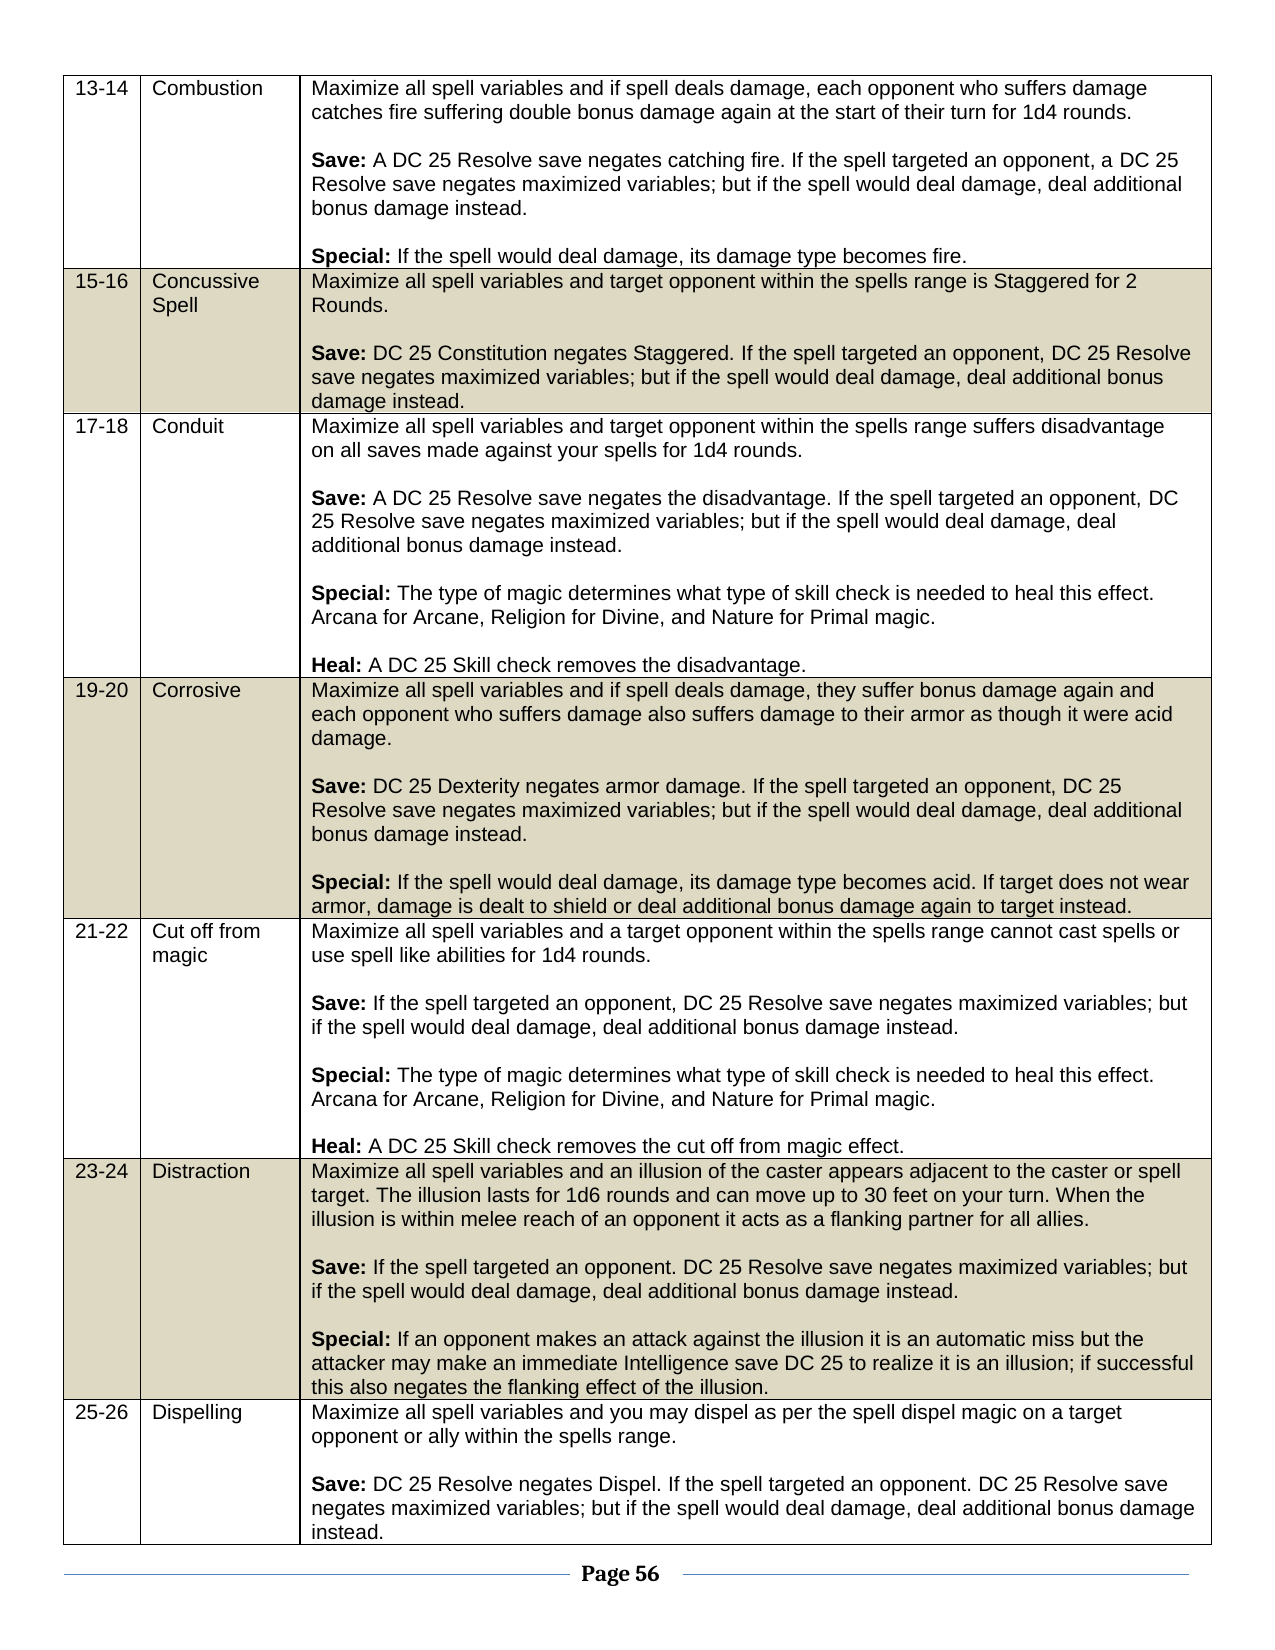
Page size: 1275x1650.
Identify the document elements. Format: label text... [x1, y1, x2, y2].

table_cell 19-20 [64, 678, 140, 918]
table_cell Corrosive [141, 678, 299, 918]
table_cell Combustion [141, 76, 299, 268]
table_cell Distraction [141, 1159, 299, 1399]
table_cell Maximize all spell variables and if spell deals damage, they suffer bonus damage again and each opponent who suffers damage also suffers damage to their armor as though it were acid damage. Save: DC 25 Dexterity negates armor damage. If the spell targeted an opponent, DC 25 Resolve save negates maximized variables; but if the spell would deal damage, deal additional bonus damage instead. Special: If the spell would deal damage, its damage type becomes acid. If target does not wear armor, damage is dealt to shield or deal additional bonus damage again to target instead. [301, 678, 1211, 918]
table_cell 15-16 [64, 269, 140, 412]
table_cell Dispelling [141, 1400, 299, 1544]
table_cell Maximize all spell variables and you may dispel as per the spell dispel magic on a target opponent or ally within the spells range. Save: DC 25 Resolve negates Dispel. If the spell targeted an opponent. DC 25 Resolve save negates maximized variables; but if the spell would deal damage, deal additional bonus damage instead. [301, 1400, 1211, 1544]
table_cell 13-14 [64, 76, 140, 268]
table_cell Maximize all spell variables and a target opponent within the spells range cannot cast spells or use spell like abilities for 1d4 rounds. Save: If the spell targeted an opponent, DC 25 Resolve save negates maximized variables; but if the spell would deal damage, deal additional bonus damage instead. Special: The type of magic determines what type of skill check is needed to heal this effect. Arcana for Arcane, Religion for Divine, and Nature for Primal magic. Heal: A DC 25 Skill check removes the cut off from magic effect. [301, 919, 1211, 1158]
table_cell Maximize all spell variables and target opponent within the spells range suffers disadvantage on all saves made against your spells for 1d4 rounds. Save: A DC 25 Resolve save negates the disadvantage. If the spell targeted an opponent, DC 25 Resolve save negates maximized variables; but if the spell would deal damage, deal additional bonus damage instead. Special: The type of magic determines what type of skill check is needed to heal this effect. Arcana for Arcane, Religion for Divine, and Nature for Primal magic. Heal: A DC 25 Skill check removes the disadvantage. [301, 414, 1211, 677]
table_cell 17-18 [64, 414, 140, 677]
table_cell 23-24 [64, 1159, 140, 1399]
table_cell Cut off from magic [141, 919, 299, 1158]
table_cell Maximize all spell variables and target opponent within the spells range is Staggered for 2 Rounds. Save: DC 25 Constitution negates Staggered. If the spell targeted an opponent, DC 25 Resolve save negates maximized variables; but if the spell would deal damage, deal additional bonus damage instead. [301, 269, 1211, 412]
table_cell 21-22 [64, 919, 140, 1158]
table_cell Conduit [141, 414, 299, 677]
table_cell Maximize all spell variables and an illusion of the caster appears adjacent to the caster or spell target. The illusion lasts for 1d6 rounds and can move up to 30 feet on your turn. When the illusion is within melee reach of an opponent it acts as a flanking partner for all allies. Save: If the spell targeted an opponent. DC 25 Resolve save negates maximized variables; but if the spell would deal damage, deal additional bonus damage instead. Special: If an opponent makes an attack against the illusion it is an automatic miss but the attacker may make an immediate Intelligence save DC 25 to realize it is an illusion; if successful this also negates the flanking effect of the illusion. [301, 1159, 1211, 1399]
table_cell 25-26 [64, 1400, 140, 1544]
table_cell Maximize all spell variables and if spell deals damage, each opponent who suffers damage catches fire suffering double bonus damage again at the start of their turn for 1d4 rounds. Save: A DC 25 Resolve save negates catching fire. If the spell targeted an opponent, a DC 25 Resolve save negates maximized variables; but if the spell would deal damage, deal additional bonus damage instead. Special: If the spell would deal damage, its damage type becomes fire. [301, 76, 1211, 268]
table_cell Concussive Spell [141, 269, 299, 412]
